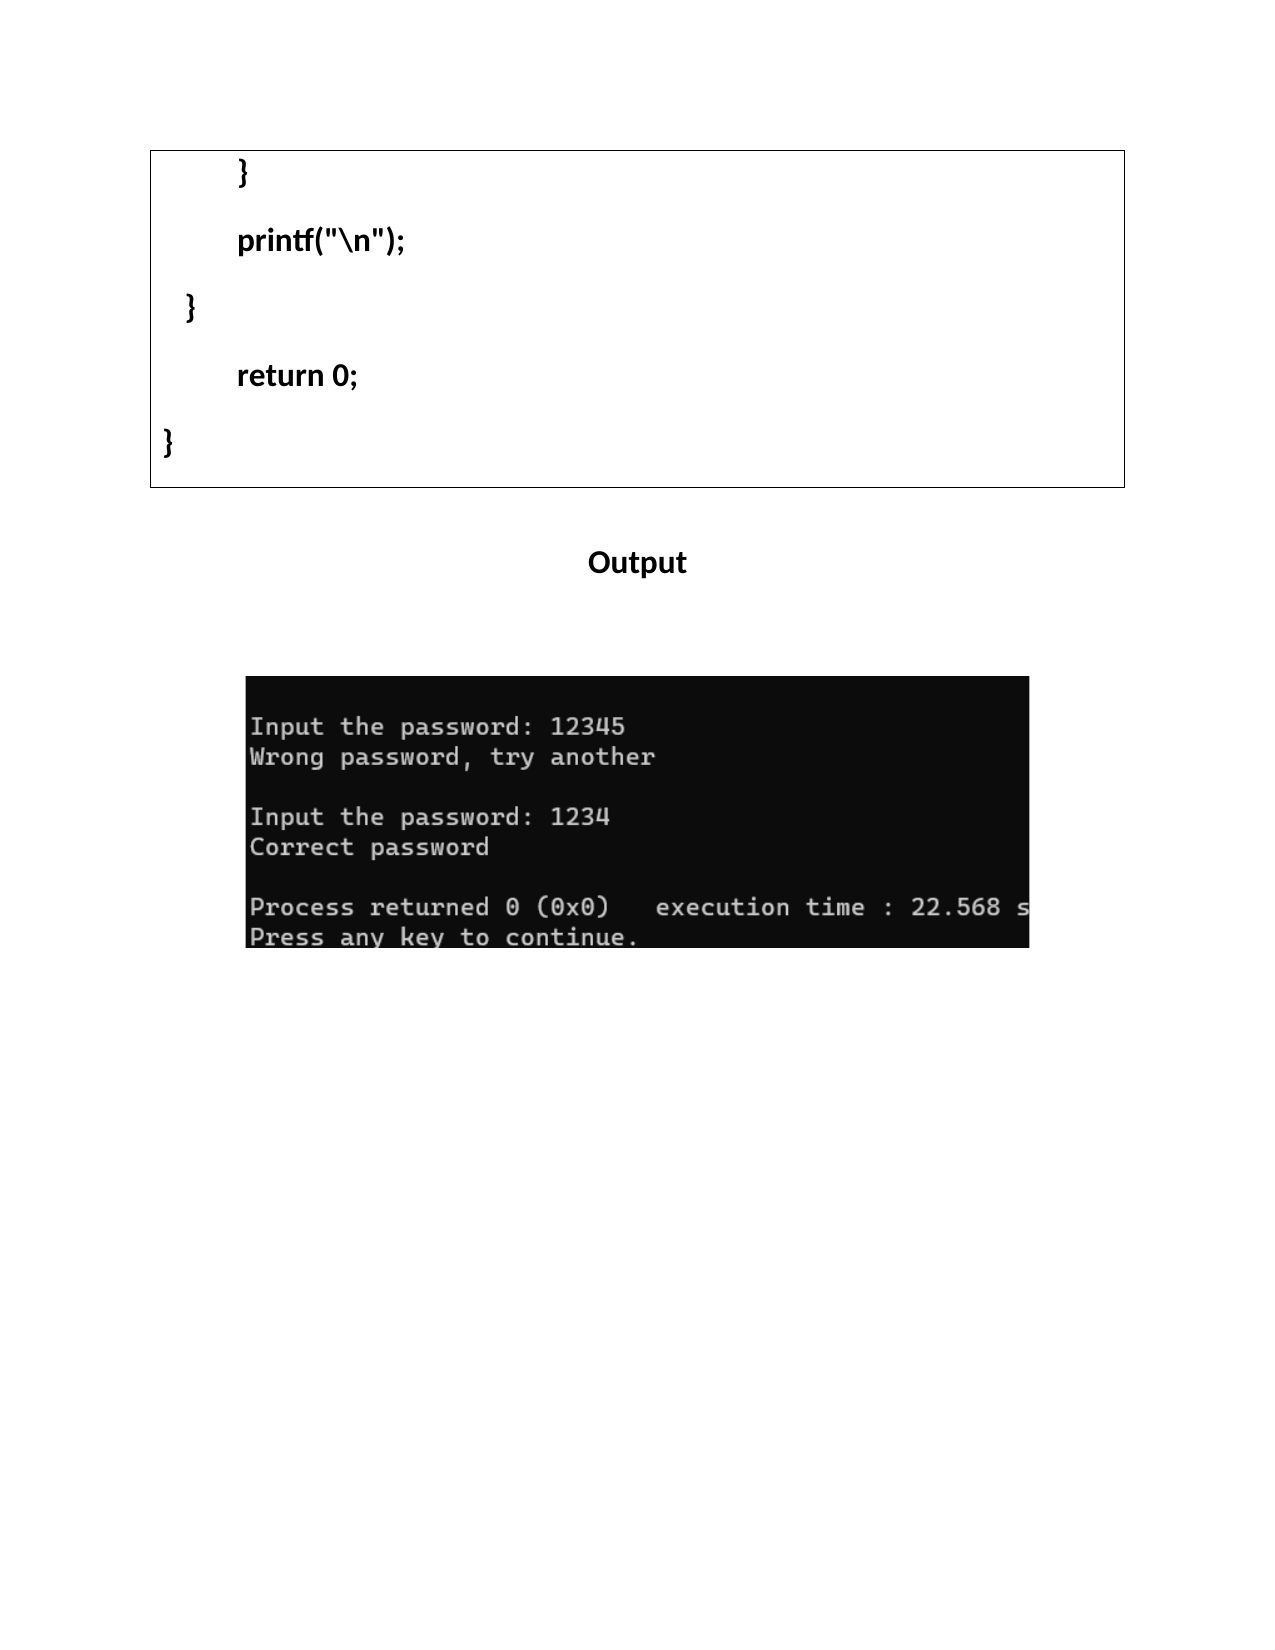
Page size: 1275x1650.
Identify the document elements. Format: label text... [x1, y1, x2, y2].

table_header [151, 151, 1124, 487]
picture [245, 676, 1030, 948]
text Output [150, 541, 1125, 582]
